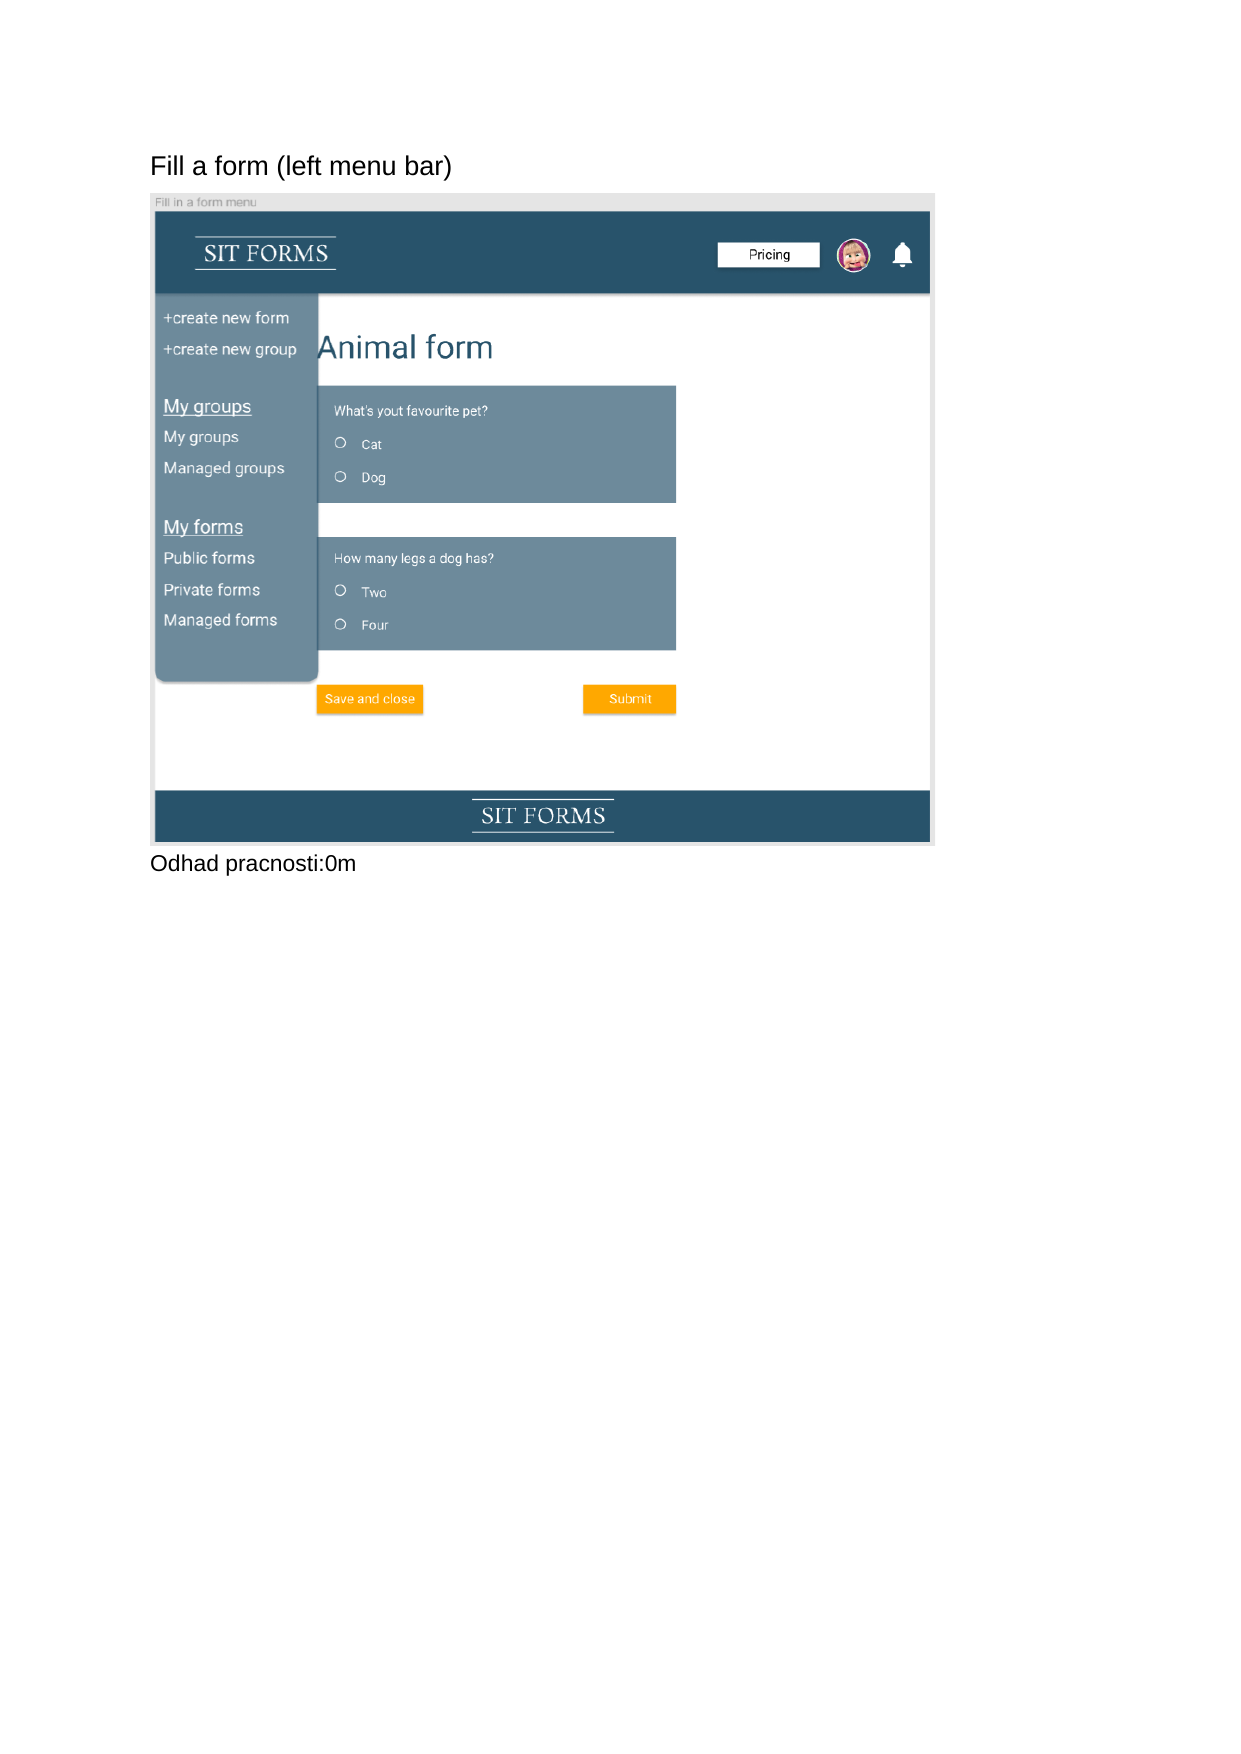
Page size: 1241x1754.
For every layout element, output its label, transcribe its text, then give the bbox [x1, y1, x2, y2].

picture [150, 193, 936, 846]
text Odhad pracnosti:0m [150, 850, 1090, 876]
subtitle Fill a form (left menu bar) [150, 150, 1090, 181]
